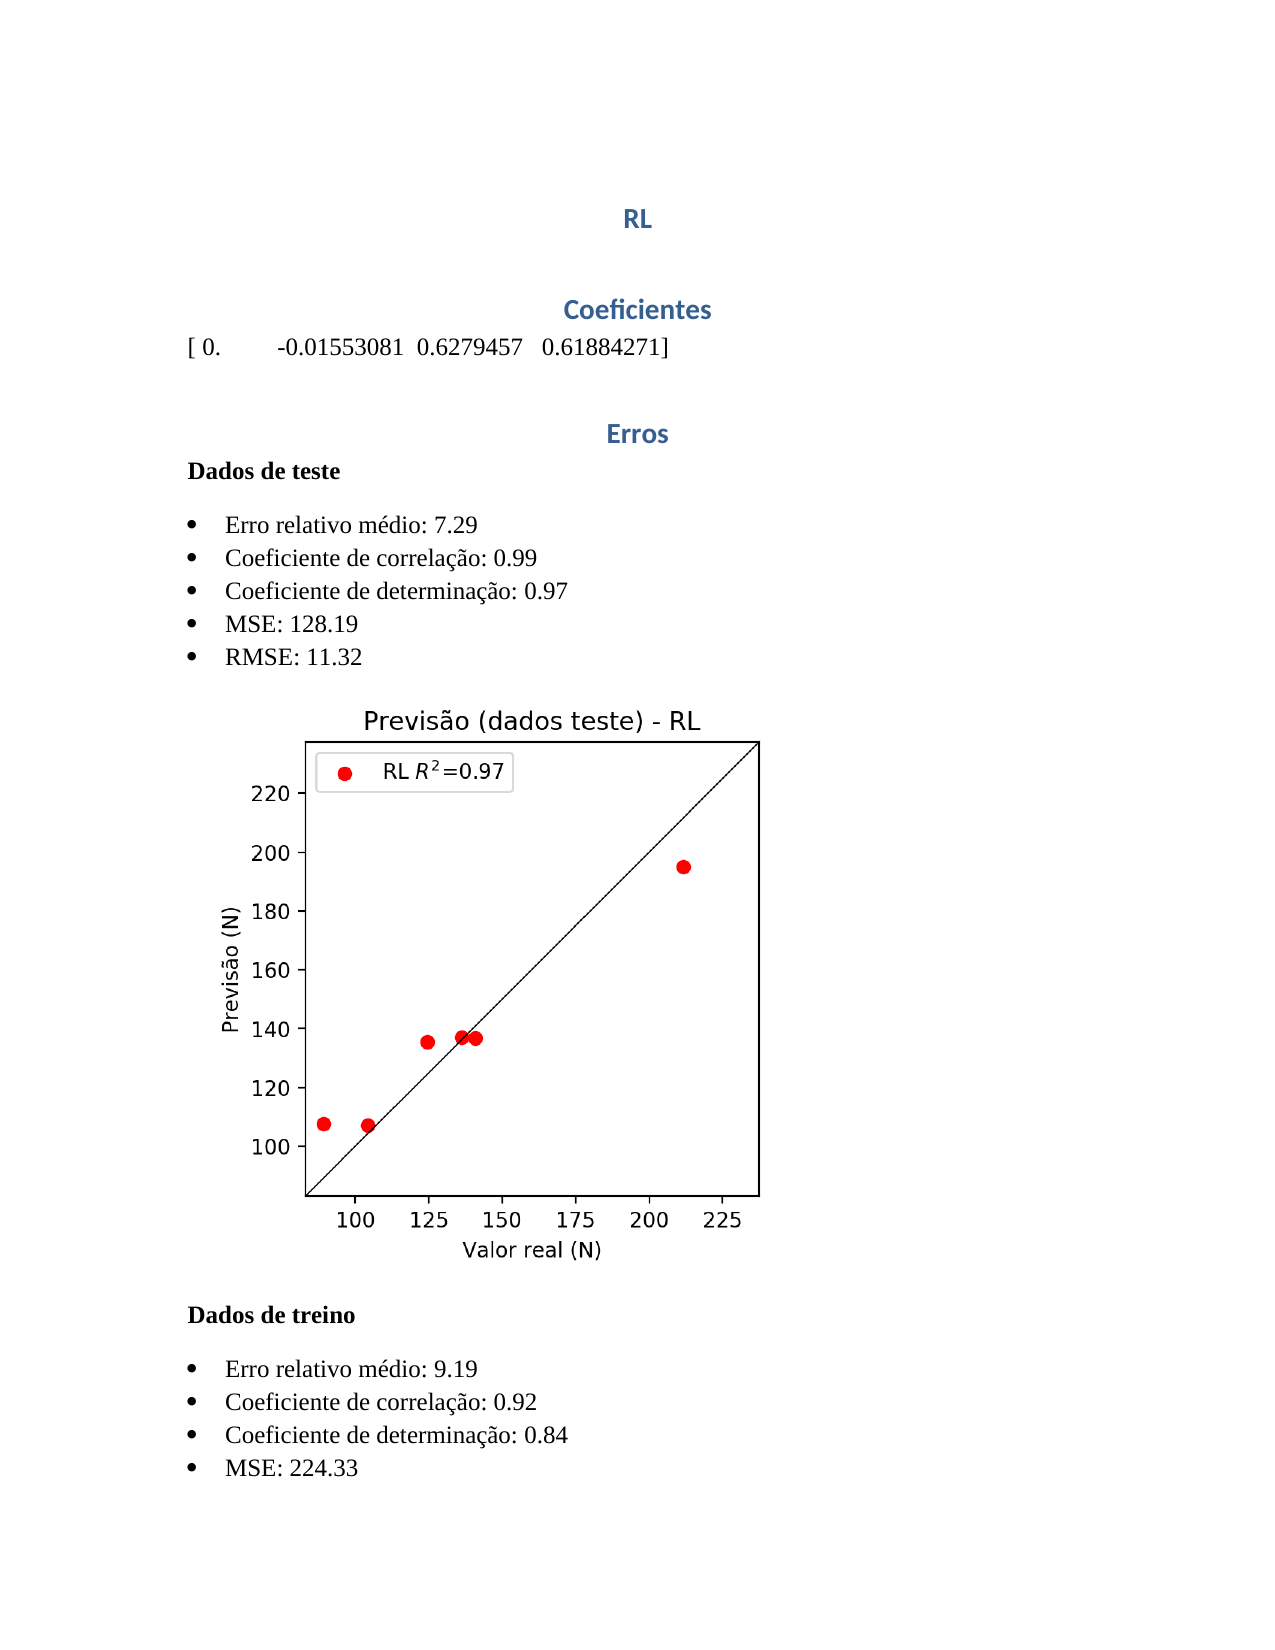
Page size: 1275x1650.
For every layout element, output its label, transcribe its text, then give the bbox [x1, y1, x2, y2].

list RMSE: 11.32 [187, 642, 1087, 671]
text Dados de teste [187, 456, 1087, 484]
list Coeficiente de determinação: 0.97 [187, 576, 1087, 604]
list Coeficiente de correlação: 0.92 [187, 1387, 1087, 1416]
list Coeficiente de correlação: 0.99 [187, 543, 1087, 571]
list Erro relativo médio: 7.29 [187, 510, 1087, 538]
list MSE: 128.19 [187, 609, 1087, 637]
list Erro relativo médio: 9.19 [187, 1354, 1087, 1383]
list Coeficiente de determinação: 0.84 [187, 1420, 1087, 1449]
subtitle RL [187, 200, 1087, 236]
picture [206, 695, 773, 1276]
subtitle Erros [187, 415, 1087, 451]
list MSE: 224.33 [187, 1453, 1087, 1482]
text Dados de treino [187, 1301, 1087, 1329]
text [ 0. -0.01553081 0.6279457 0.61884271] [187, 332, 1087, 361]
subtitle Coeficientes [187, 291, 1087, 327]
